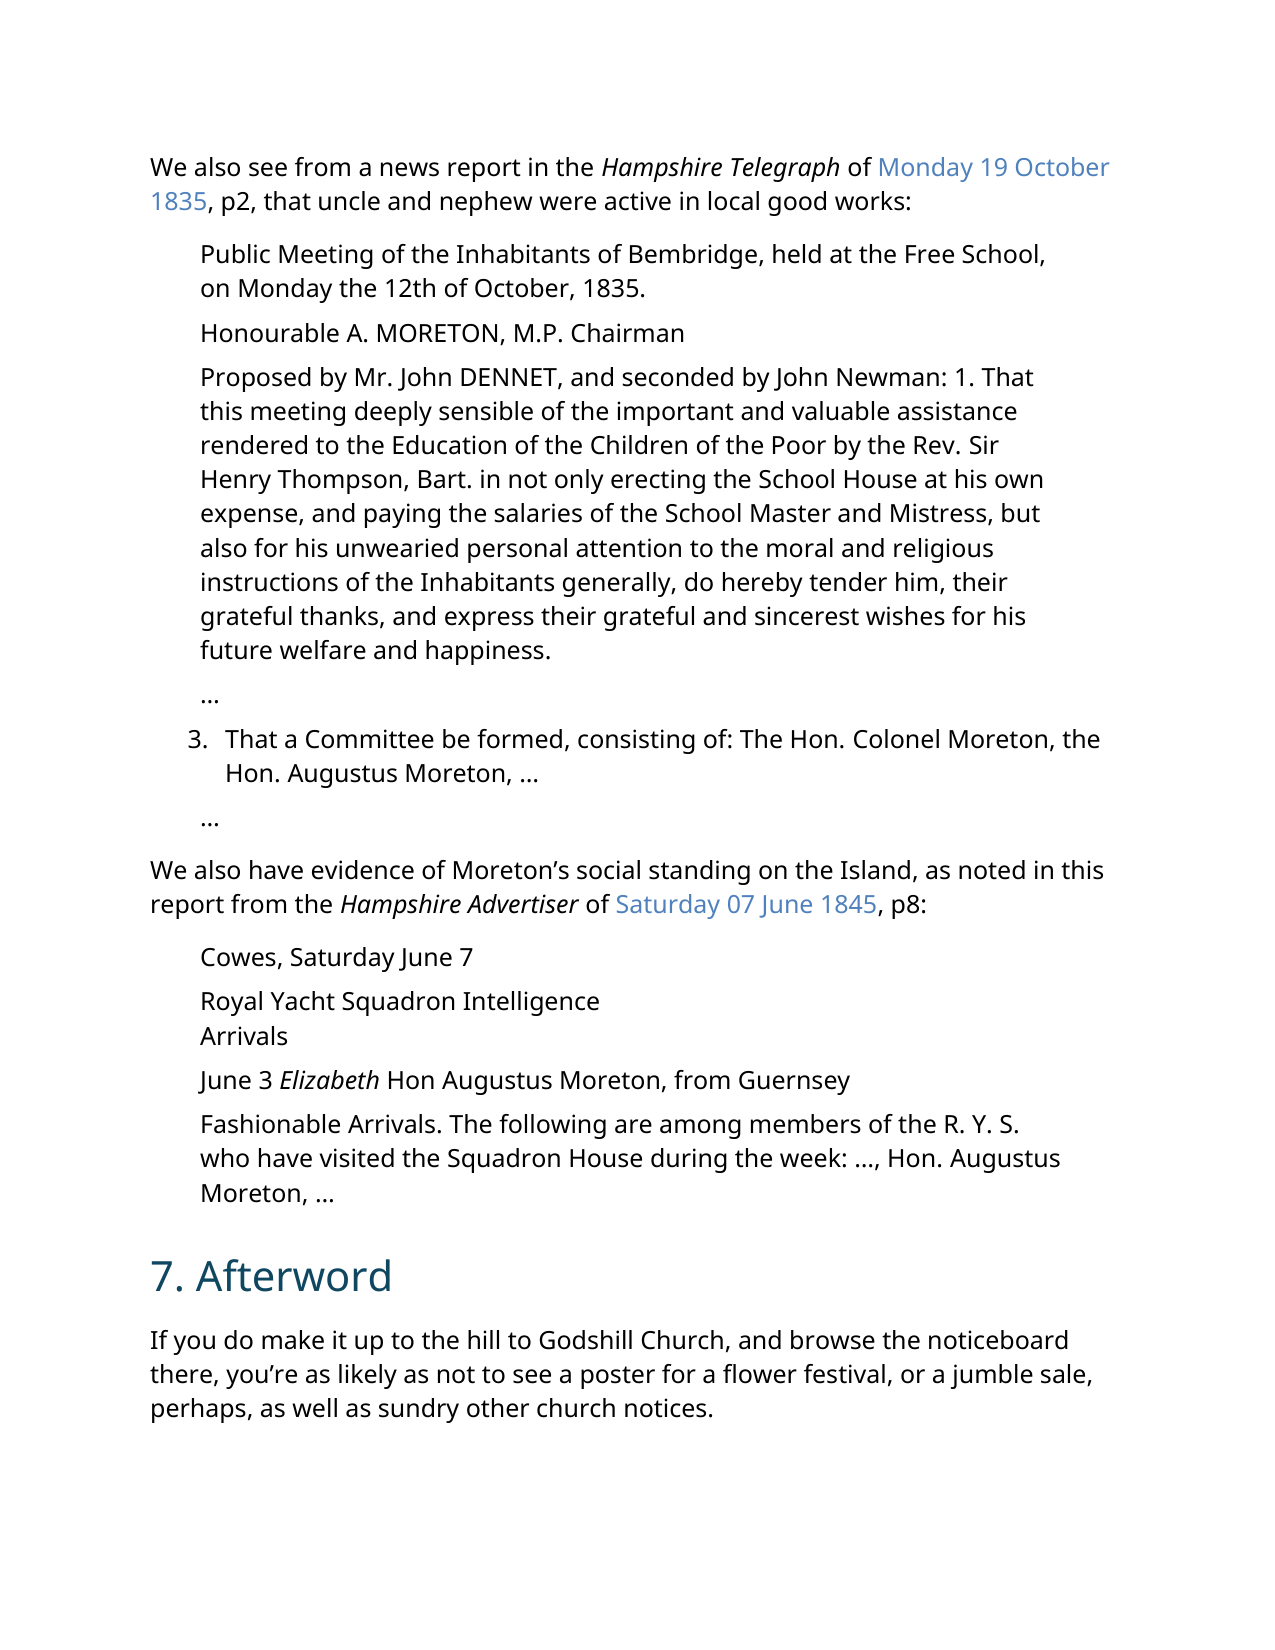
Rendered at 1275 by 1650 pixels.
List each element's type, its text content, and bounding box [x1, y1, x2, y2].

text Royal Yacht Squadron Intelligence Arrivals [200, 984, 1075, 1052]
text Honourable A. MORETON, M.P. Chairman [200, 315, 1075, 349]
text June 3 Elizabeth Hon Augustus Moreton, from Guernsey [200, 1063, 1075, 1097]
text Public Meeting of the Inhabitants of Bembridge, held at the Free School, on Monday the 12th of October, 1835. [200, 237, 1075, 305]
text Proposed by Mr. John DENNET, and seconded by John Newman: 1. That this meeting deeply sensible of the important and valuable assistance rendered to the Education of the Children of the Poor by the Rev. Sir Henry Thompson, Bart. in not only erecting the School House at his own expense, and paying the salaries of the School Master and Mistress, but also for his unwearied personal attention to the moral and religious instructions of the Inhabitants generally, do hereby tender him, their grateful thanks, and express their grateful and sincerest wishes for his future welfare and happiness. [200, 360, 1075, 666]
text Fashionable Arrivals. The following are among members of the R. Y. S. who have visited the Squadron House during the week: …, Hon. Augustus Moreton, … [200, 1107, 1075, 1209]
text If you do make it up to the hill to Godshill Church, and browse the noticeboard there, you’re as likely as not to see a poster for a flower festival, or a jumble sale, perhaps, as well as sundry other church notices. [150, 1322, 1125, 1424]
text We also see from a news report in the Hampshire Telegraph of Monday 19 October 1835, p2, that uncle and nephew were active in local good works: [150, 150, 1125, 218]
list That a Committee be formed, consisting of: The Hon. Colonel Moreton, the Hon. Augustus Moreton, … [187, 721, 1125, 789]
text Cowes, Saturday June 7 [200, 939, 1075, 974]
text We also have evidence of Moreton’s social standing on the Island, as noted in this report from the Hampshire Advertiser of Saturday 07 June 1845, p8: [150, 853, 1125, 921]
text … [200, 677, 1075, 711]
text … [200, 800, 1075, 834]
subtitle 7. Afterword [150, 1247, 1125, 1303]
